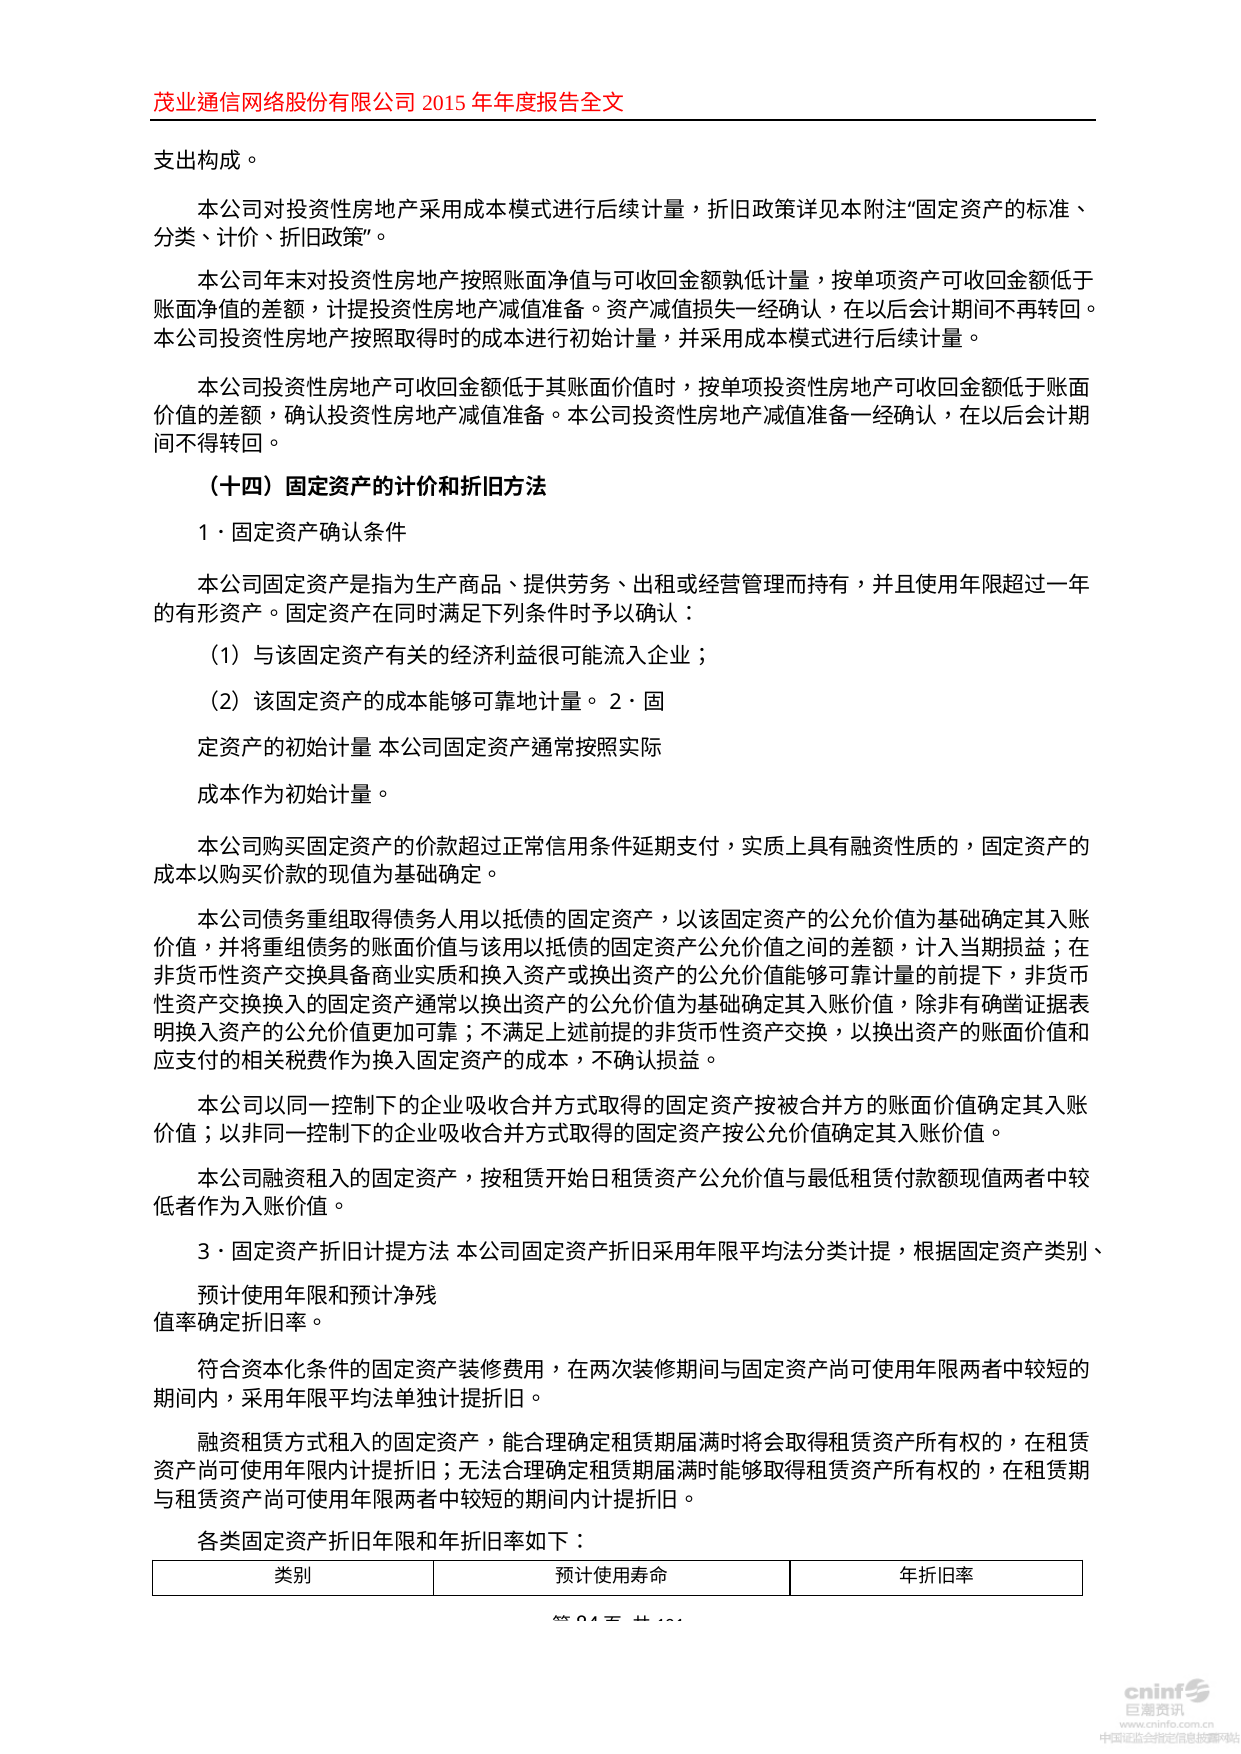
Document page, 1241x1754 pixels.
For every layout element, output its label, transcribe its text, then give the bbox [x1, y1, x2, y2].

text 融资租赁方式租入的固定资产，能合理确定租赁期届满时将会取得租赁资产所有权的，在租赁 资产尚可使用年限内计提折旧；无法合理确定租赁期届满时能够取得租赁资产所有权的，在租赁期 与租赁资产尚可使用年限两者中较短的期间内计提折旧。 [153, 1428, 1093, 1513]
picture [1099, 1673, 1241, 1754]
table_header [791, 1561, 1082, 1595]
text （十四）固定资产的计价和折旧方法 1．固定资产确认条件 [197, 471, 551, 547]
text 本公司融资租入的固定资产，按租赁开始日租赁资产公允价值与最低租赁付款额现值两者中较 低者作为入账价值。 [153, 1164, 1093, 1221]
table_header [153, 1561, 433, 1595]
text 本公司年末对投资性房地产按照账面净值与可收回金额孰低计量，按单项资产可收回金额低于 账面净值的差额，计提投资性房地产减值准备。资产减值损失一经确认，在以后会计期间不再转回。 本公司投资性房地产按照取得时的成本进行初始计量，并采用成本模式进行后续计量。 [153, 265, 1104, 353]
text 本公司投资性房地产可收回金额低于其账面价值时，按单项投资性房地产可收回金额低于账面 价值的差额，确认投资性房地产减值准备。本公司投资性房地产减值准备一经确认，在以后会计期 间不得转回。 [153, 372, 1093, 457]
text 本公司购买固定资产的价款超过正常信用条件延期支付，实质上具有融资性质的，固定资产的 成本以购买价款的现值为基础确定。 [153, 832, 1093, 888]
text 支出构成。 [153, 145, 1114, 175]
text 值率确定折旧率。 [153, 1313, 1114, 1335]
text （2）该固定资产的成本能够可靠地计量。 2．固定资产的初始计量 本公司固定资产通常按照实际成本作为初始计量。 [197, 686, 681, 808]
text 各类固定资产折旧年限和年折旧率如下： [197, 1526, 1114, 1556]
text （1）与该固定资产有关的经济利益很可能流入企业； [197, 640, 1114, 670]
text 符合资本化条件的固定资产装修费用，在两次装修期间与固定资产尚可使用年限两者中较短的 期间内，采用年限平均法单独计提折旧。 [153, 1355, 1093, 1412]
text 本公司对投资性房地产采用成本模式进行后续计量，折旧政策详见本附注“固定资产的标准、 分类、计价、折旧政策”。 [153, 195, 1094, 251]
text 本公司固定资产是指为生产商品、提供劳务、出租或经营管理而持有，并且使用年限超过一年 的有形资产。固定资产在同时满足下列条件时予以确认： [153, 570, 1093, 627]
text 本公司债务重组取得债务人用以抵债的固定资产，以该固定资产的公允价值为基础确定其入账 价值，并将重组债务的账面价值与该用以抵债的固定资产公允价值之间的差额，计入当期损益；在 非货币性资产交换具备商业实质和换入资产或换出资产的公允价值能够可靠计量的前提下，非货币 性资产交换换入的固定资产通常以换出资产的公允价值为基础确定其入账价值，除非有确凿证据表 明换入资产的公允价值更加可靠；不满足上述前提的非货币性资产交换，以换出资产的账面价值和 应支付的相关税费作为换入固定资产的成本，不确认损益。 [153, 905, 1093, 1075]
text 本公司以同一控制下的企业吸收合并方式取得的固定资产按被合并方的账面价值确定其入账 价值；以非同一控制下的企业吸收合并方式取得的固定资产按公允价值确定其入账价值。 [153, 1091, 1092, 1148]
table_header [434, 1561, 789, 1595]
text 3．固定资产折旧计提方法 本公司固定资产折旧采用年限平均法分类计提，根据固定资产类别、预计使用年限和预计净残 [197, 1224, 1114, 1313]
